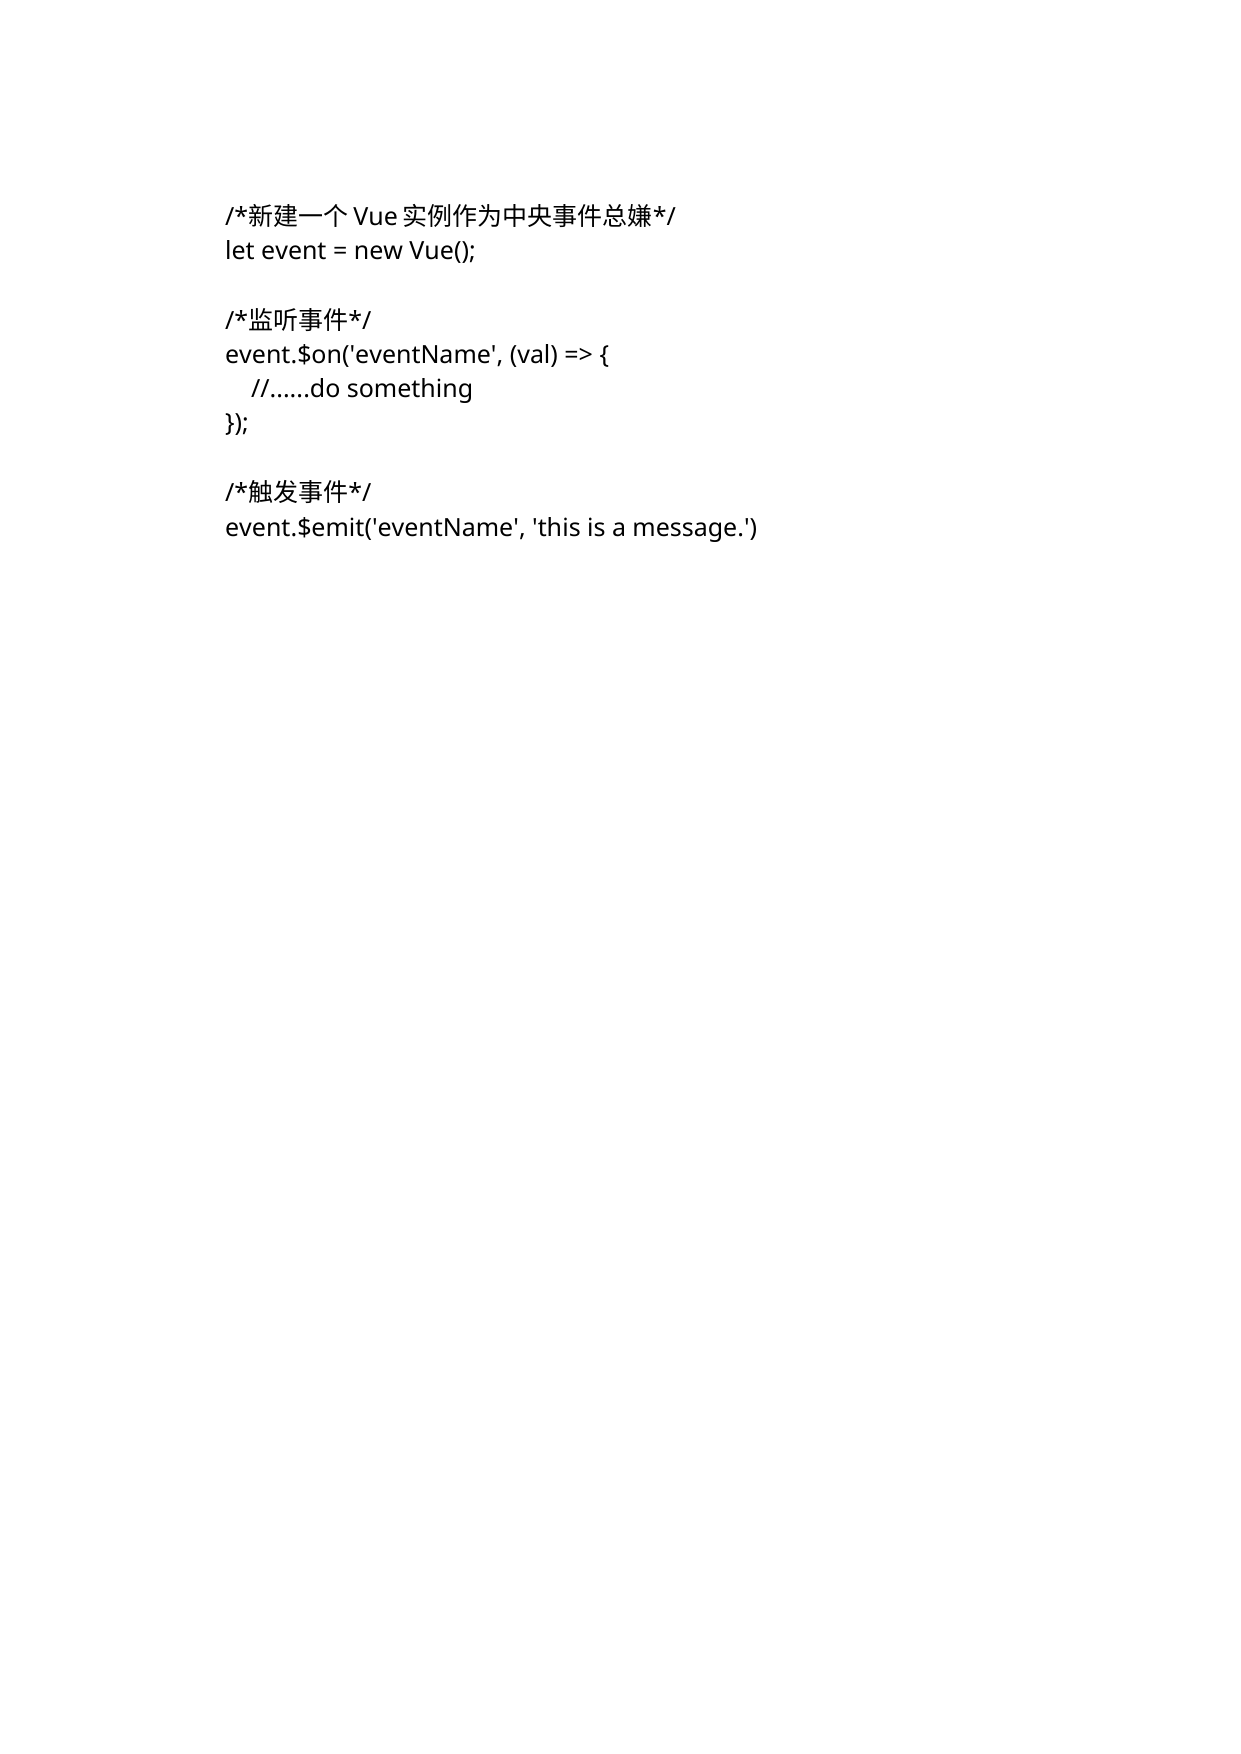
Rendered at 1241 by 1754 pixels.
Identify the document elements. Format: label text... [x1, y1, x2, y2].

text /*新建一个Vue实例作为中央事件总嫌*/ [187, 196, 1053, 232]
text event.$on('eventName', (val) => { [187, 337, 1053, 371]
text let event = new Vue(); [187, 232, 1053, 266]
text event.$emit('eventName', 'this is a message.') [187, 509, 1053, 543]
text }); [187, 405, 1053, 439]
text /*监听事件*/ [187, 300, 1053, 337]
text //......do something [187, 371, 1053, 405]
text /*触发事件*/ [187, 473, 1053, 509]
